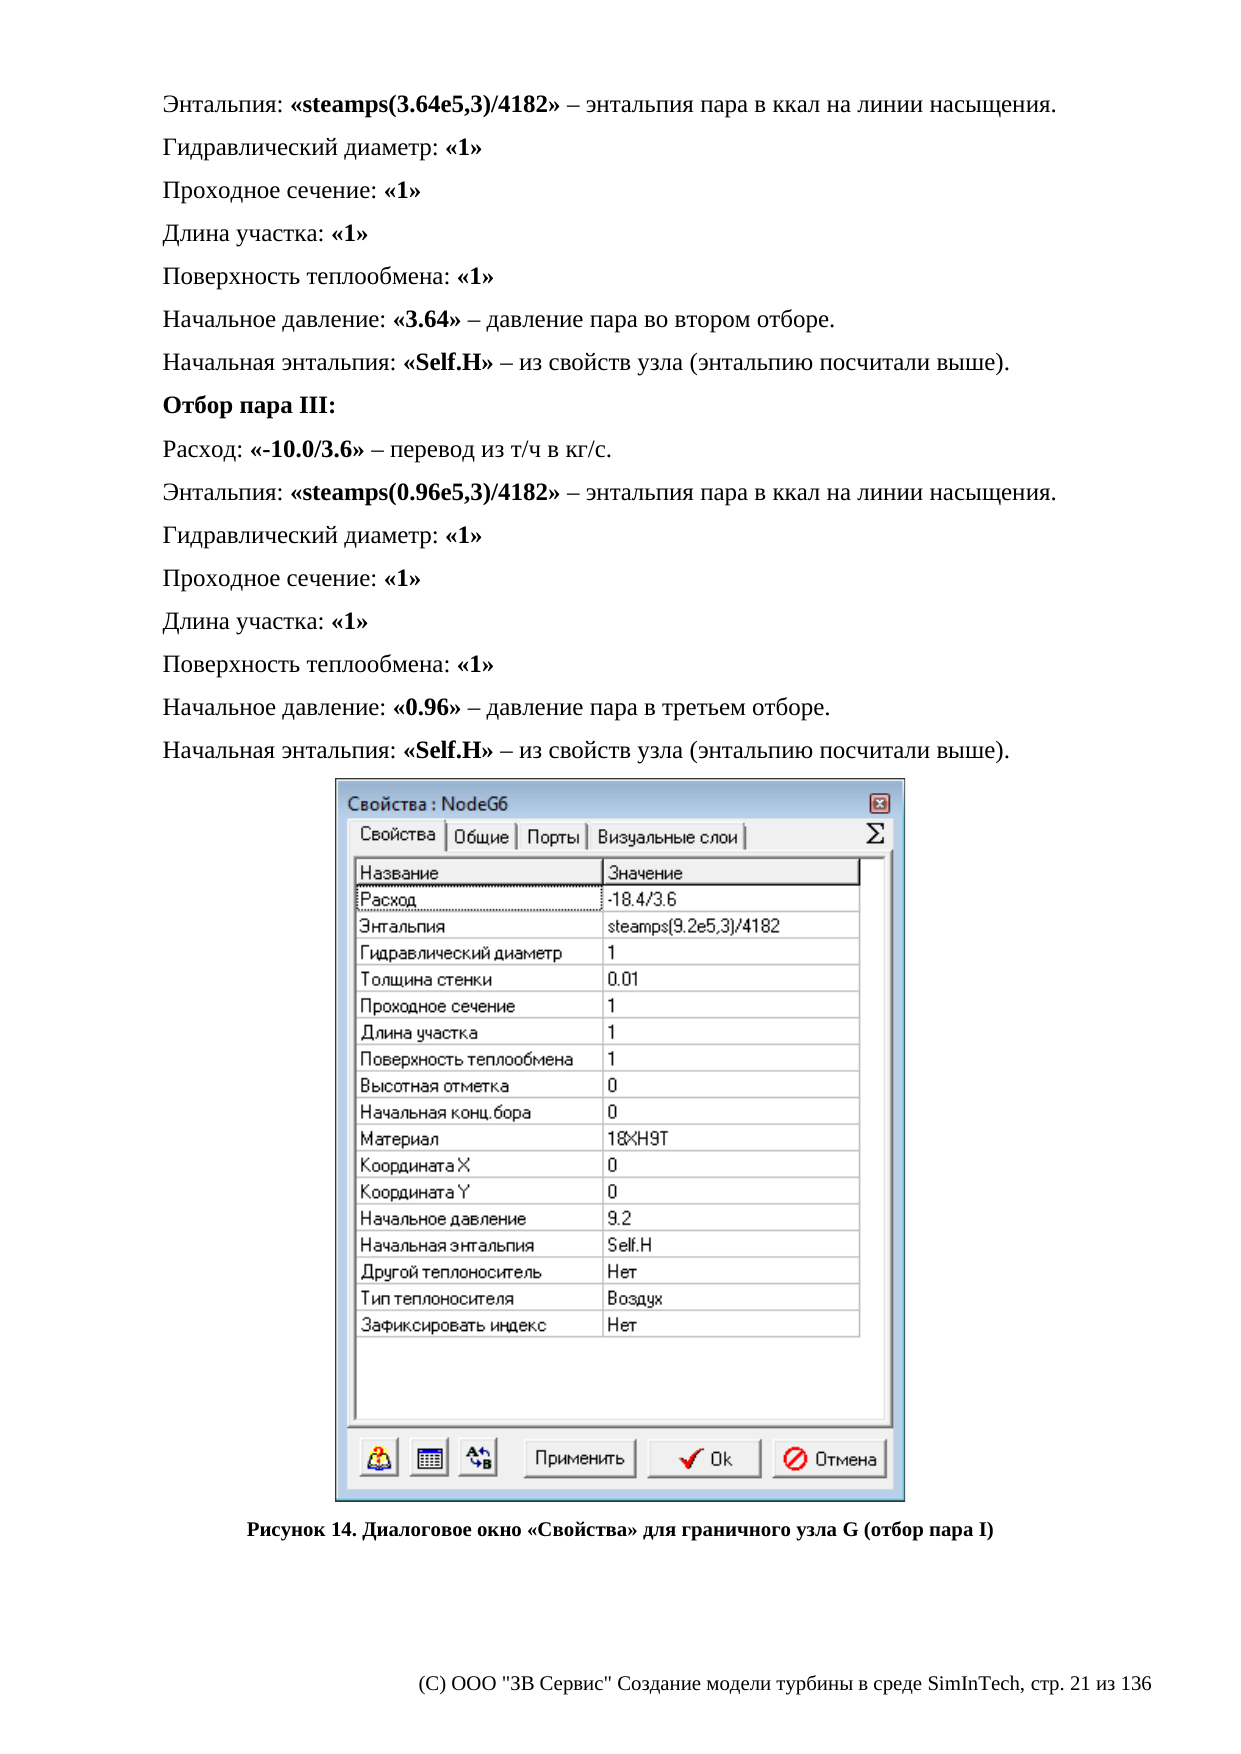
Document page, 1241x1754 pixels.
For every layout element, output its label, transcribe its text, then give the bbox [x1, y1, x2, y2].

text Отбор пара III: [89, 391, 1152, 419]
text Проходное сечение: «1» [89, 175, 1152, 204]
picture [335, 778, 906, 1502]
text Поверхность теплообмена: «1» [89, 261, 1152, 290]
text Начальное давление: «0.96» – давление пара в третьем отборе. [89, 692, 1152, 721]
text Гидравлический диаметр: «1» [89, 132, 1152, 161]
text Длина участка: «1» [89, 606, 1152, 635]
text Энтальпия: «steamps(3.64e5,3)/4182» – энтальпия пара в ккал на линии насыщения. [89, 89, 1152, 117]
text Поверхность теплообмена: «1» [89, 649, 1152, 678]
text Начальная энтальпия: «Self.H» – из свойств узла (энтальпию посчитали выше). [89, 347, 1152, 376]
text Проходное сечение: «1» [89, 563, 1152, 592]
text Расход: «-10.0/3.6» – перевод из т/ч в кг/с. [89, 434, 1152, 462]
text Начальное давление: «3.64» – давление пара во втором отборе. [89, 304, 1152, 333]
text Длина участка: «1» [89, 218, 1152, 247]
text Гидравлический диаметр: «1» [89, 520, 1152, 549]
text Энтальпия: «steamps(0.96e5,3)/4182» – энтальпия пара в ккал на линии насыщения. [89, 477, 1152, 506]
text Начальная энтальпия: «Self.H» – из свойств узла (энтальпию посчитали выше). [89, 736, 1152, 764]
